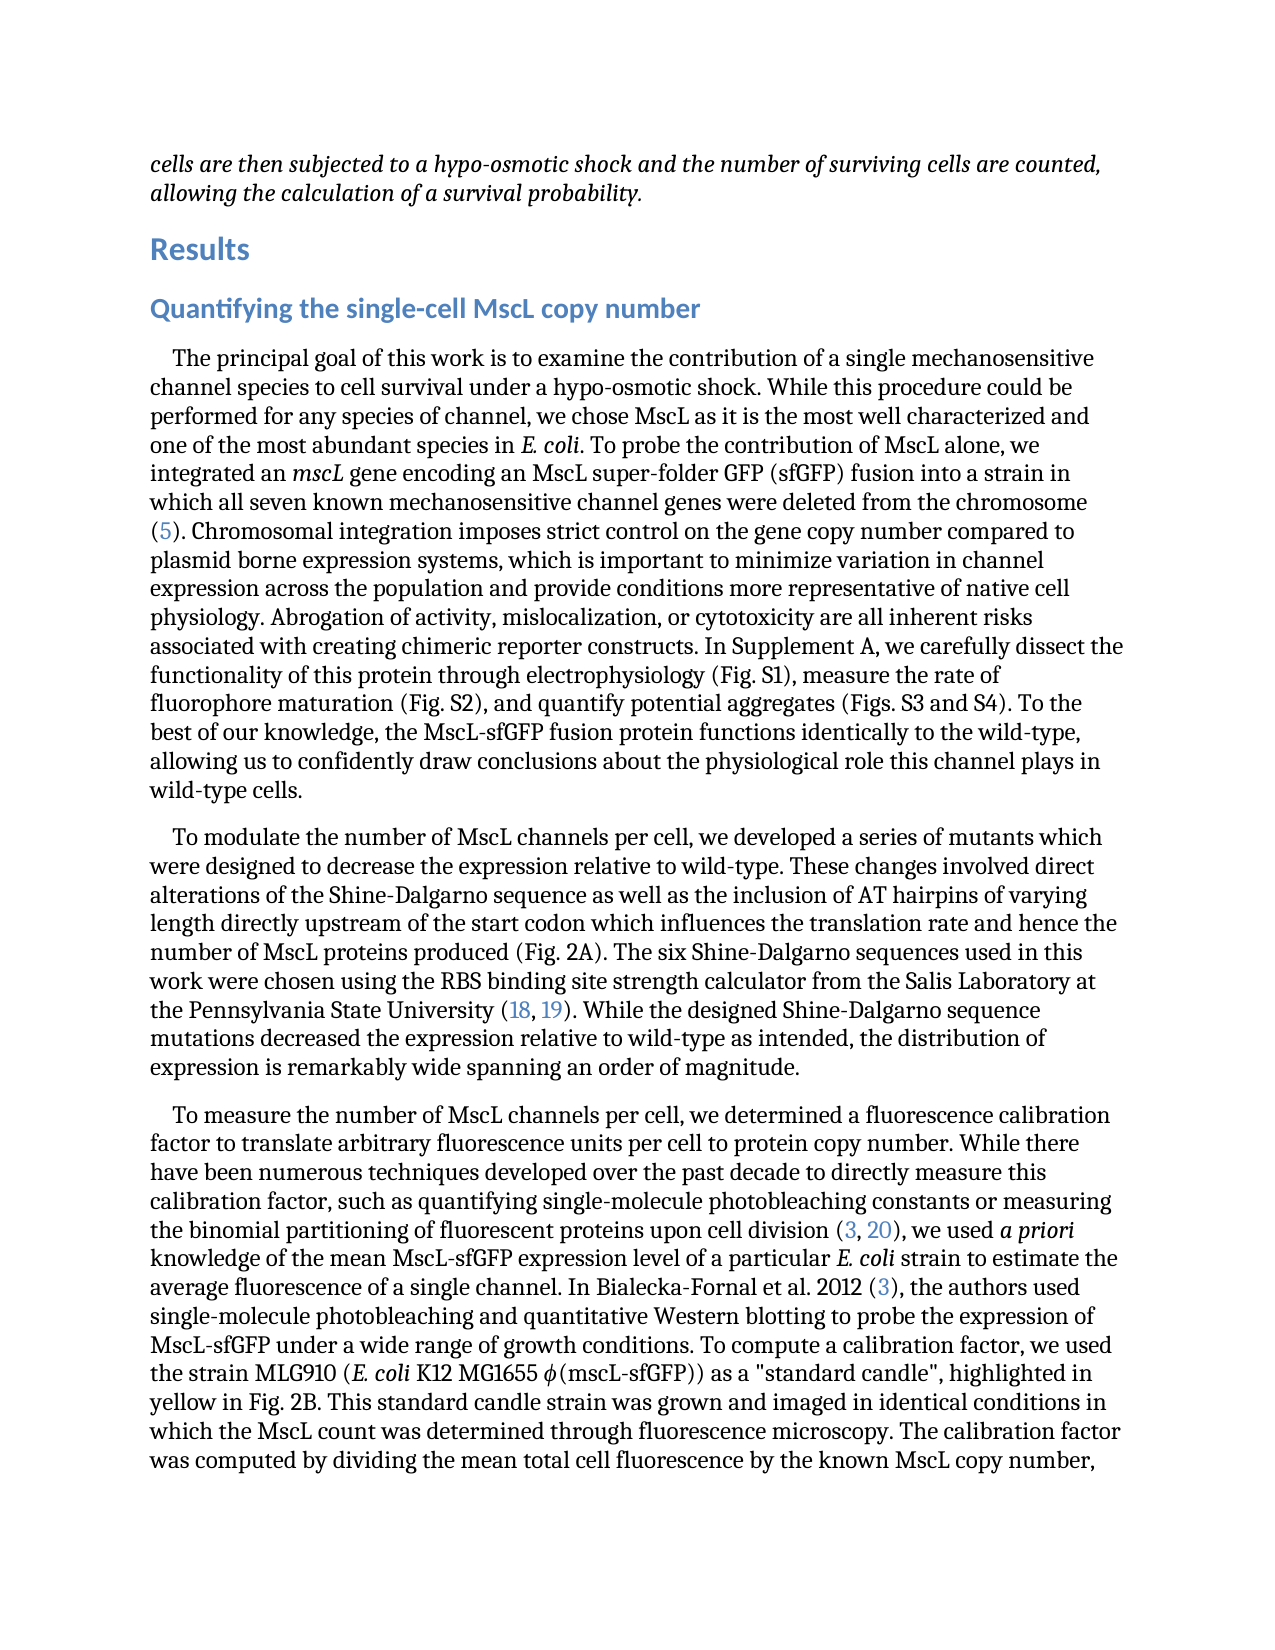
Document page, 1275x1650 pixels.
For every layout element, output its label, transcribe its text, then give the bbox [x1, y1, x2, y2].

text The principal goal of this work is to examine the contribution of a single mechanosensitive channel species to cell survival under a hypo-osmotic shock. While this procedure could be performed for any species of channel, we chose MscL as it is the most well characterized and one of the most abundant species in E. coli. To probe the contribution of MscL alone, we integrated an mscL gene encoding an MscL super-folder GFP (sfGFP) fusion into a strain in which all seven known mechanosensitive channel genes were deleted from the chromosome (5). Chromosomal integration imposes strict control on the gene copy number compared to plasmid borne expression systems, which is important to minimize variation in channel expression across the population and provide conditions more representative of native cell physiology. Abrogation of activity, mislocalization, or cytotoxicity are all inherent risks associated with creating chimeric reporter constructs. In Supplement A, we carefully dissect the functionality of this protein through electrophysiology (Fig. S1), measure the rate of fluorophore maturation (Fig. S2), and quantify potential aggregates (Figs. S3 and S4). To the best of our knowledge, the MscL-sfGFP fusion protein functions identically to the wild-type, allowing us to confidently draw conclusions about the physiological role this channel plays in wild-type cells. [150, 344, 1125, 804]
subtitle Results [150, 228, 1125, 269]
subtitle Quantifying the single-cell MscL copy number [150, 290, 1125, 326]
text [150, 1101, 1125, 1474]
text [150, 150, 1125, 207]
text To modulate the number of MscL channels per cell, we developed a series of mutants which were designed to decrease the expression relative to wild-type. These changes involved direct alterations of the Shine-Dalgarno sequence as well as the inclusion of AT hairpins of varying length directly upstream of the start codon which influences the translation rate and hence the number of MscL proteins produced (Fig. 2A). The six Shine-Dalgarno sequences used in this work were chosen using the RBS binding site strength calculator from the Salis Laboratory at the Pennsylvania State University (18, 19). While the designed Shine-Dalgarno sequence mutations decreased the expression relative to wild-type as intended, the distribution of expression is remarkably wide spanning an order of magnitude. [150, 823, 1125, 1082]
